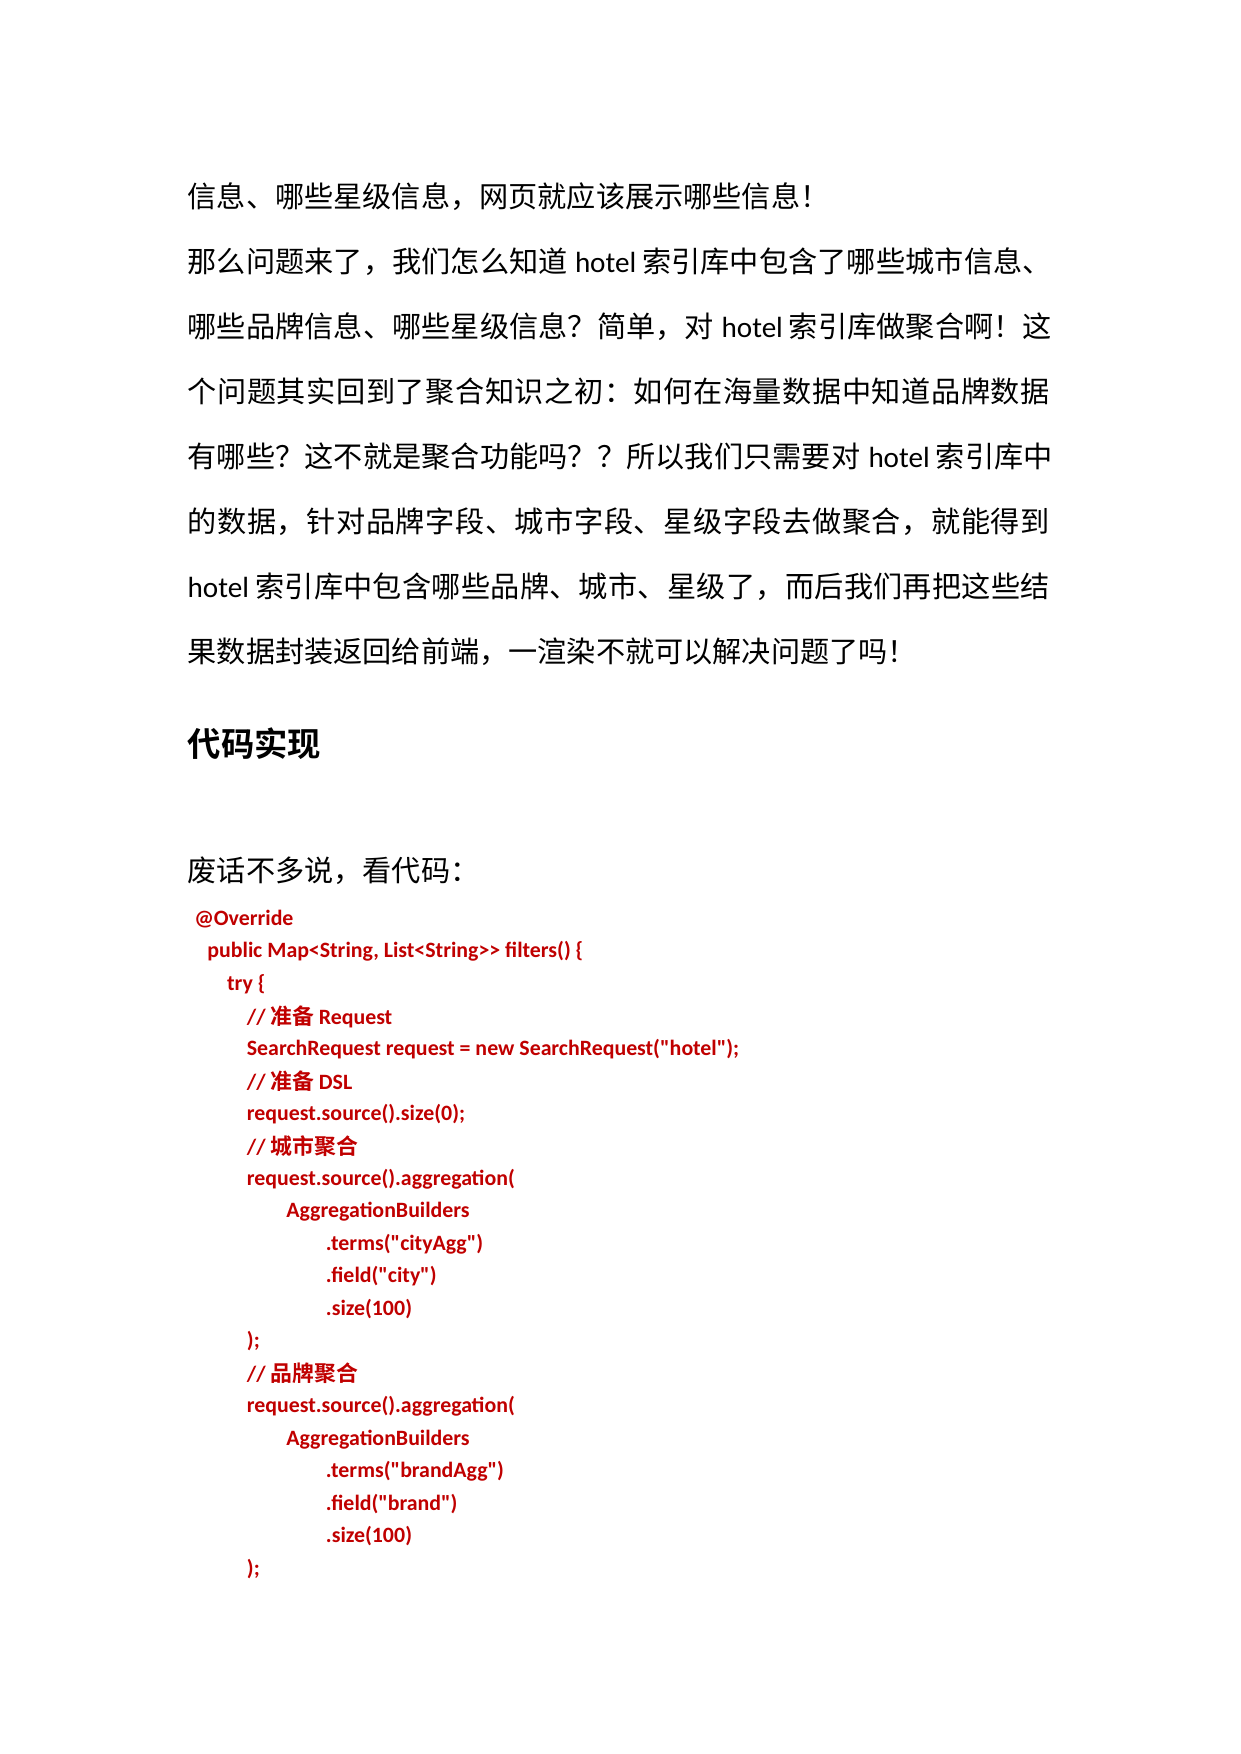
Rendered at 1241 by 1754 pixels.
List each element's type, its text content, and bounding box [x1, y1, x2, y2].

text AggregationBuilders [187, 1193, 1053, 1226]
text request.source().aggregation( [187, 1388, 1053, 1421]
text .field("brand") [187, 1486, 1053, 1518]
subtitle 代码实现 [187, 709, 1053, 774]
text .terms("cityAgg") [187, 1226, 1053, 1258]
text .size(100) [187, 1518, 1053, 1551]
text 废话不多说，看代码： [187, 836, 1053, 901]
text AggregationBuilders [187, 1421, 1053, 1453]
text // 品牌聚合 [187, 1356, 1053, 1388]
text .field("city") [187, 1258, 1053, 1291]
text ); [187, 1323, 1053, 1356]
text .terms("brandAgg") [187, 1453, 1053, 1486]
text 那么问题来了，我们怎么知道hotel索引库中包含了哪些城市信息、哪些品牌信息、哪些星级信息？简单，对hotel索引库做聚合啊！这个问题其实回到了聚合知识之初：如何在海量数据中知道品牌数据有哪些？这不就是聚合功能吗？？所以我们只需要对hotel索引库中的数据，针对品牌字段、城市字段、星级字段去做聚合，就能得到hotel索引库中包含哪些品牌、城市、星级了，而后我们再把这些结果数据封装返回给前端，一渲染不就可以解决问题了吗！ [187, 227, 1053, 682]
text // 城市聚合 [187, 1128, 1053, 1161]
text // 准备Request [187, 998, 1053, 1031]
text @Override [187, 901, 1053, 933]
text try { [187, 966, 1053, 998]
text // 准备DSL [187, 1063, 1053, 1096]
text ); [187, 1551, 1053, 1583]
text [187, 162, 1053, 227]
text .size(100) [187, 1291, 1053, 1323]
text request.source().size(0); [187, 1096, 1053, 1128]
text request.source().aggregation( [187, 1161, 1053, 1193]
text public Map<String, List<String>> filters() { [187, 933, 1053, 966]
text SearchRequest request = new SearchRequest("hotel"); [187, 1031, 1053, 1063]
